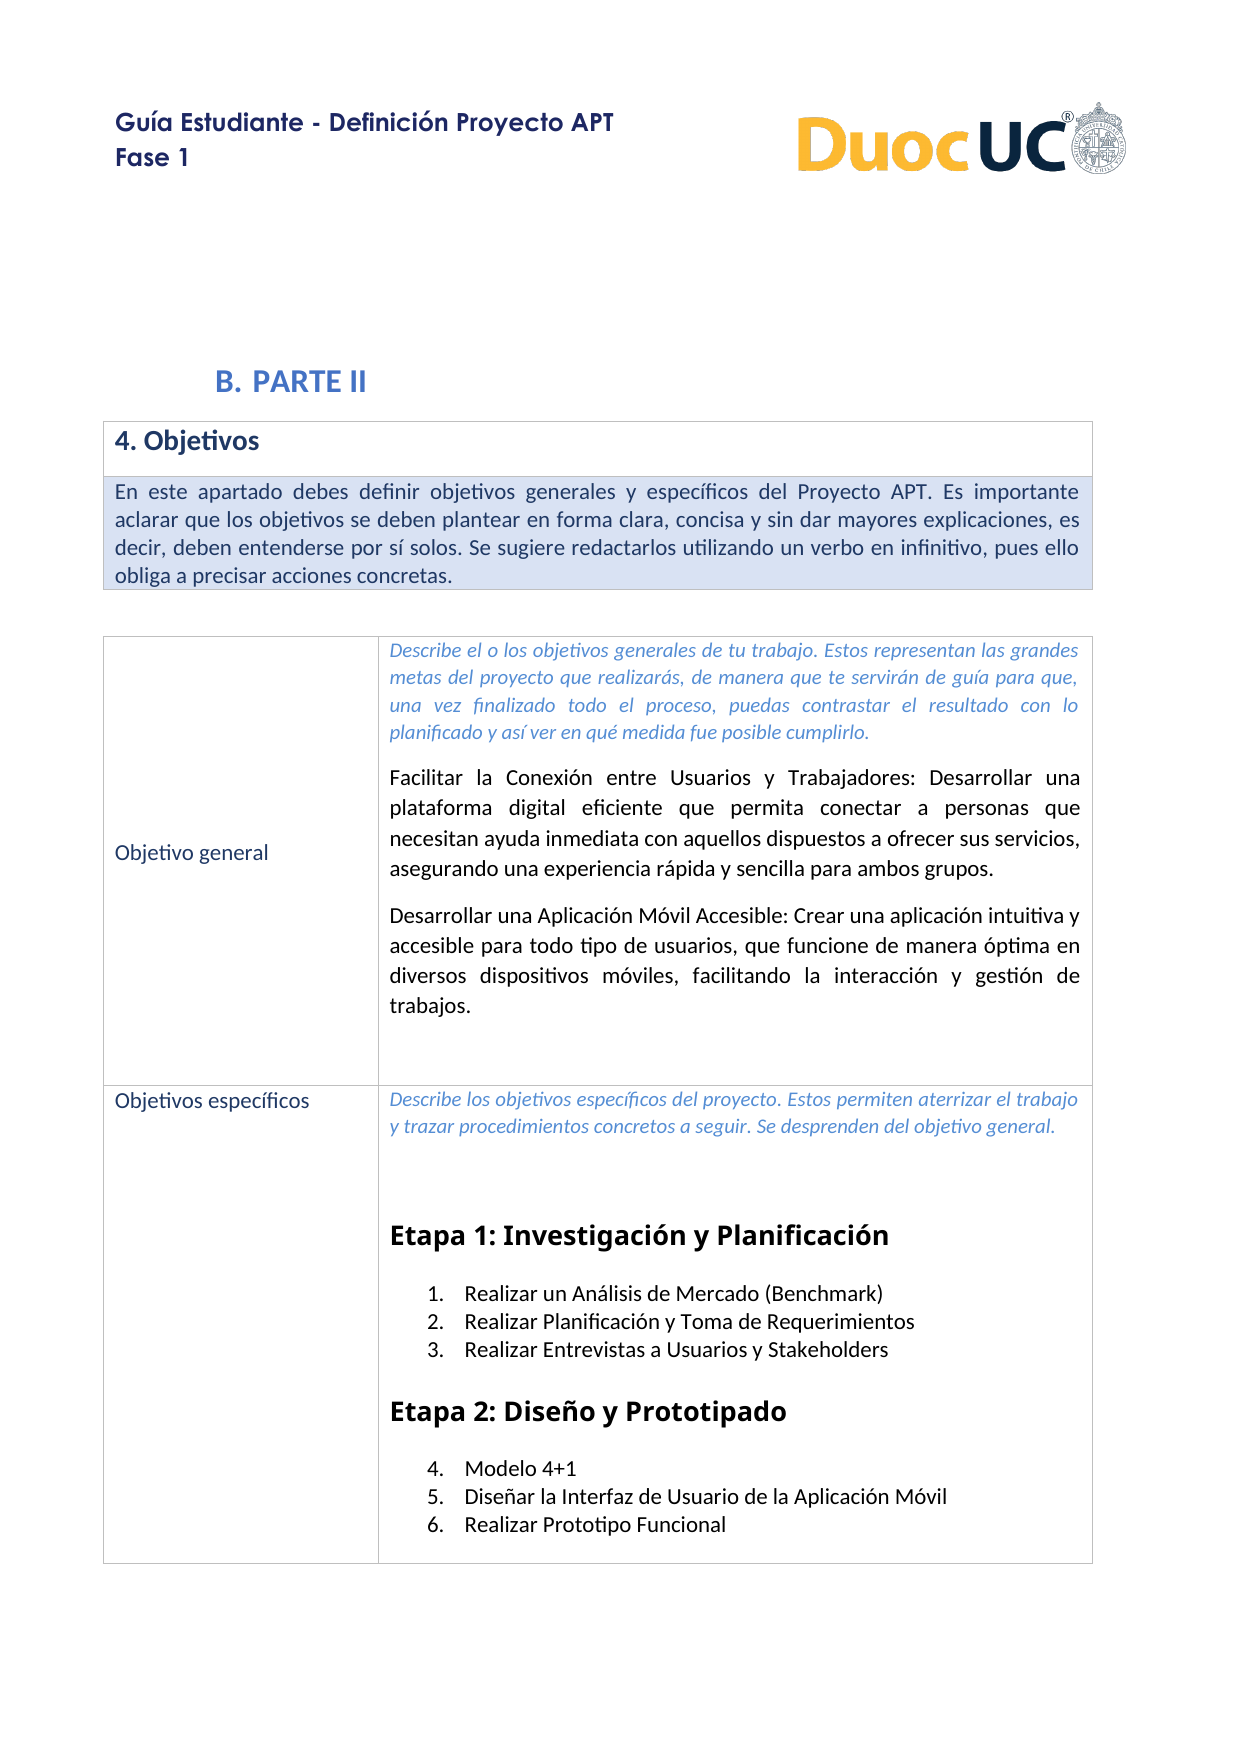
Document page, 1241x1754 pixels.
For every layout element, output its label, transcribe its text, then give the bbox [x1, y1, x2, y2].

table_cell En este apartado debes definir objetivos generales y específicos del Proyecto APT. Es importante aclarar que los objetivos se deben plantear en forma clara, concisa y sin dar mayores explicaciones, es decir, deben entenderse por sí solos. Se sugiere redactarlos utilizando un verbo en infinitivo, pues ello obliga a precisar acciones concretas. [104, 477, 1092, 589]
table_header Describe el o los objetivos generales de tu trabajo. Estos representan las grandes metas del proyecto que realizarás, de manera que te servirán de guía para que, una vez finalizado todo el proceso, puedas contrastar el resultado con lo planificado y así ver en qué medida fue posible cumplirlo. Facilitar la Conexión entre Usuarios y Trabajadores: Desarrollar una plataforma digital eficiente que permita conectar a personas que necesitan ayuda inmediata con aquellos dispuestos a ofrecer sus servicios, asegurando una experiencia rápida y sencilla para ambos grupos. Desarrollar una Aplicación Móvil Accesible: Crear una aplicación intuitiva y accesible para todo tipo de usuarios, que funcione de manera óptima en diversos dispositivos móviles, facilitando la interacción y gestión de trabajos. [379, 637, 1092, 1085]
table_cell Objetivos específicos [104, 1086, 378, 1563]
table_header Objetivo general [104, 637, 378, 1085]
table_header 4. Objetivos [104, 422, 1092, 476]
list PARTE II [215, 360, 1063, 401]
picture [798, 102, 1126, 174]
